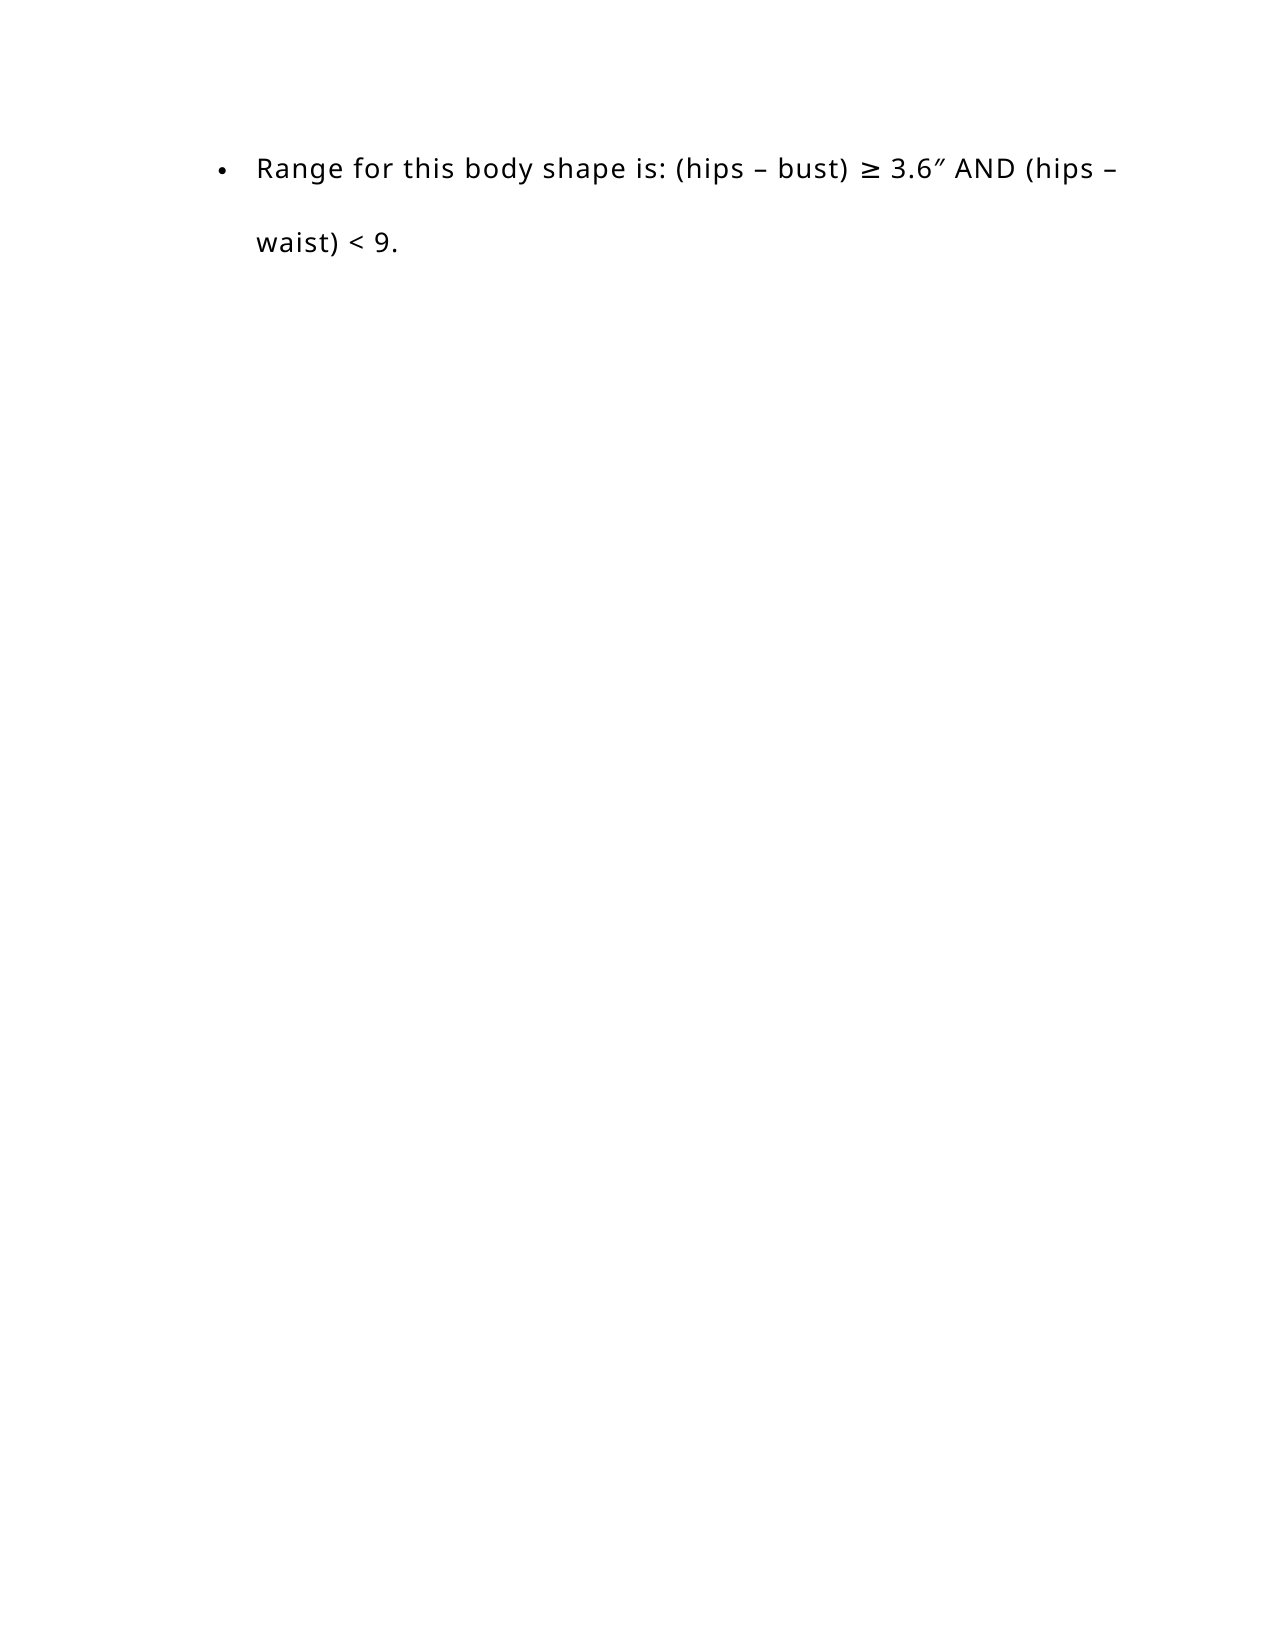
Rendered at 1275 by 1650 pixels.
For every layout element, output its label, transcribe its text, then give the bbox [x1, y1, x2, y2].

list Range for this body shape is: (hips – bust) ≥ 3.6″ AND (hips – waist) < 9. [219, 150, 1125, 261]
